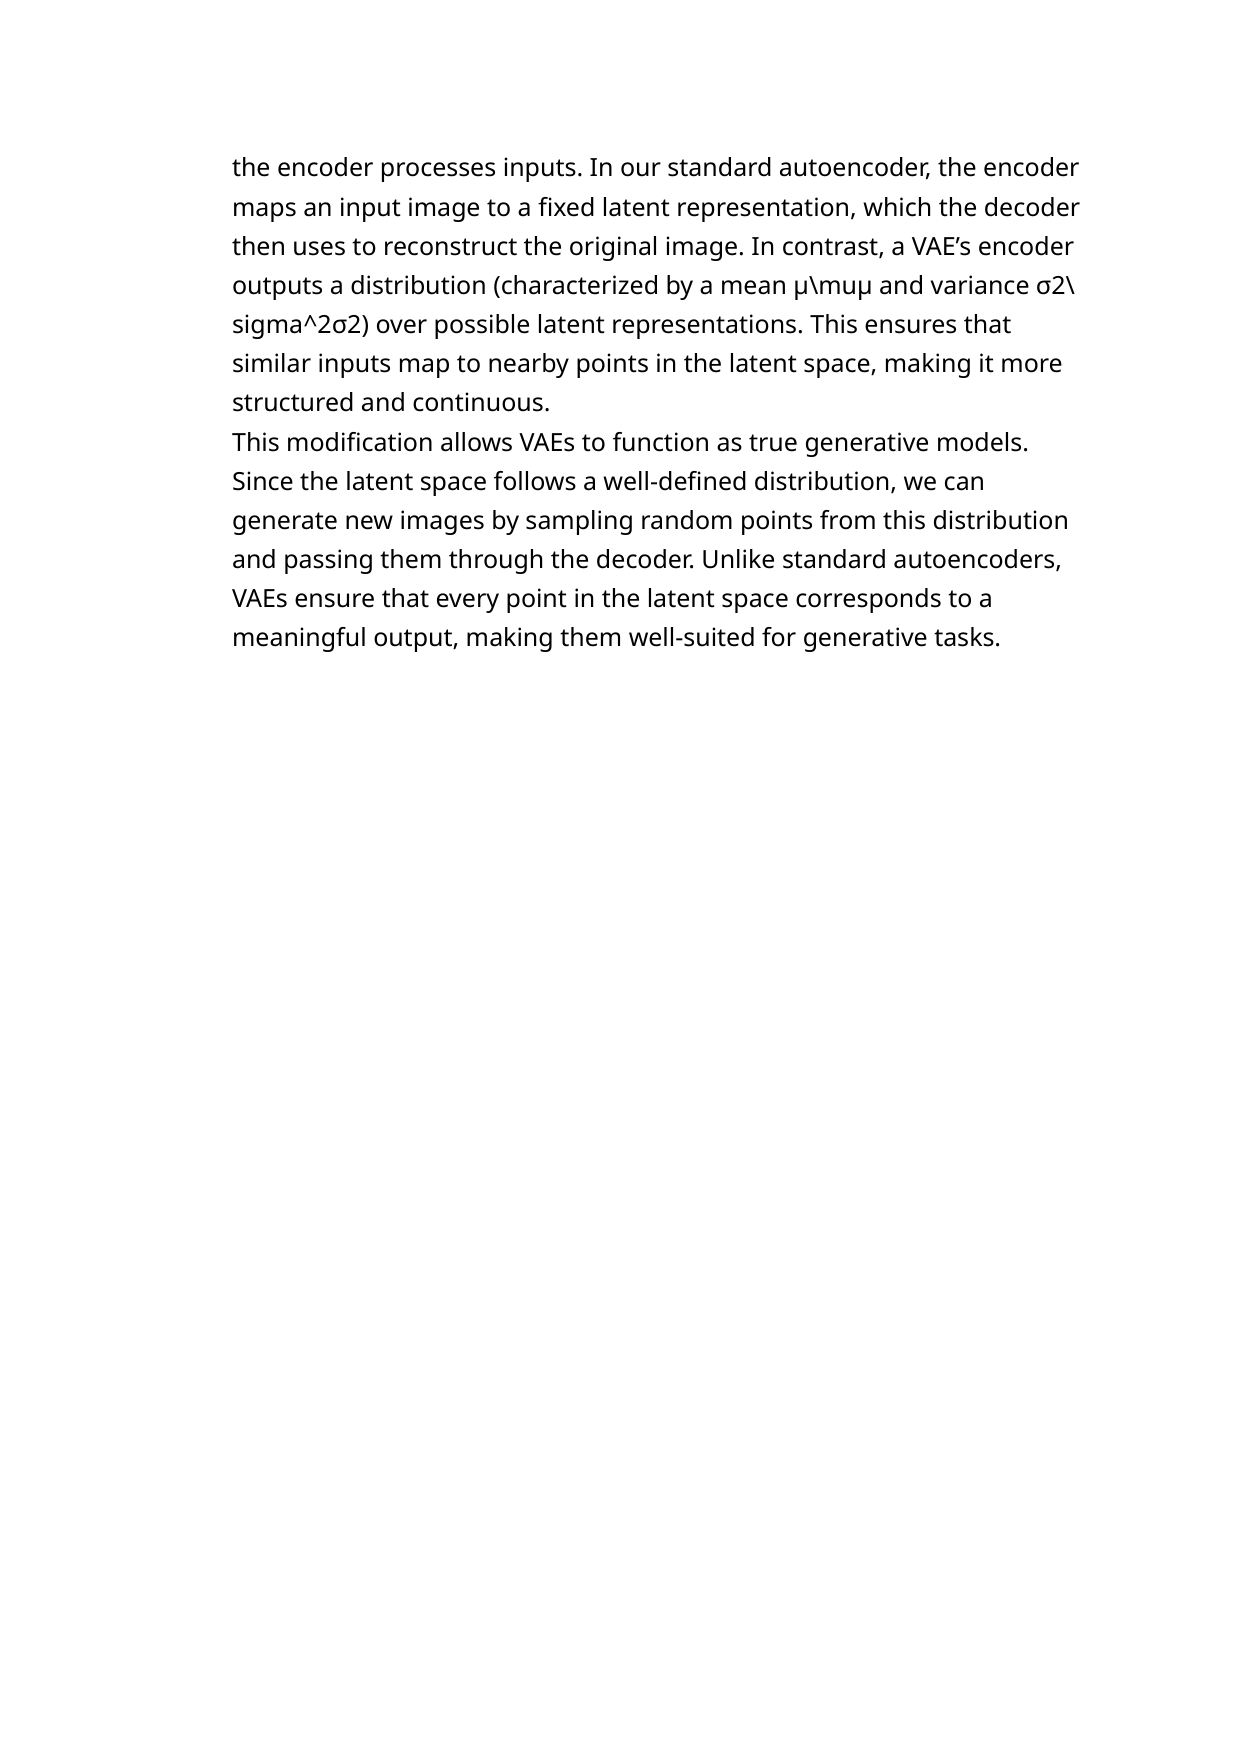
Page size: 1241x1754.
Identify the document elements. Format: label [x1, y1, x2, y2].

list [194, 150, 1090, 654]
